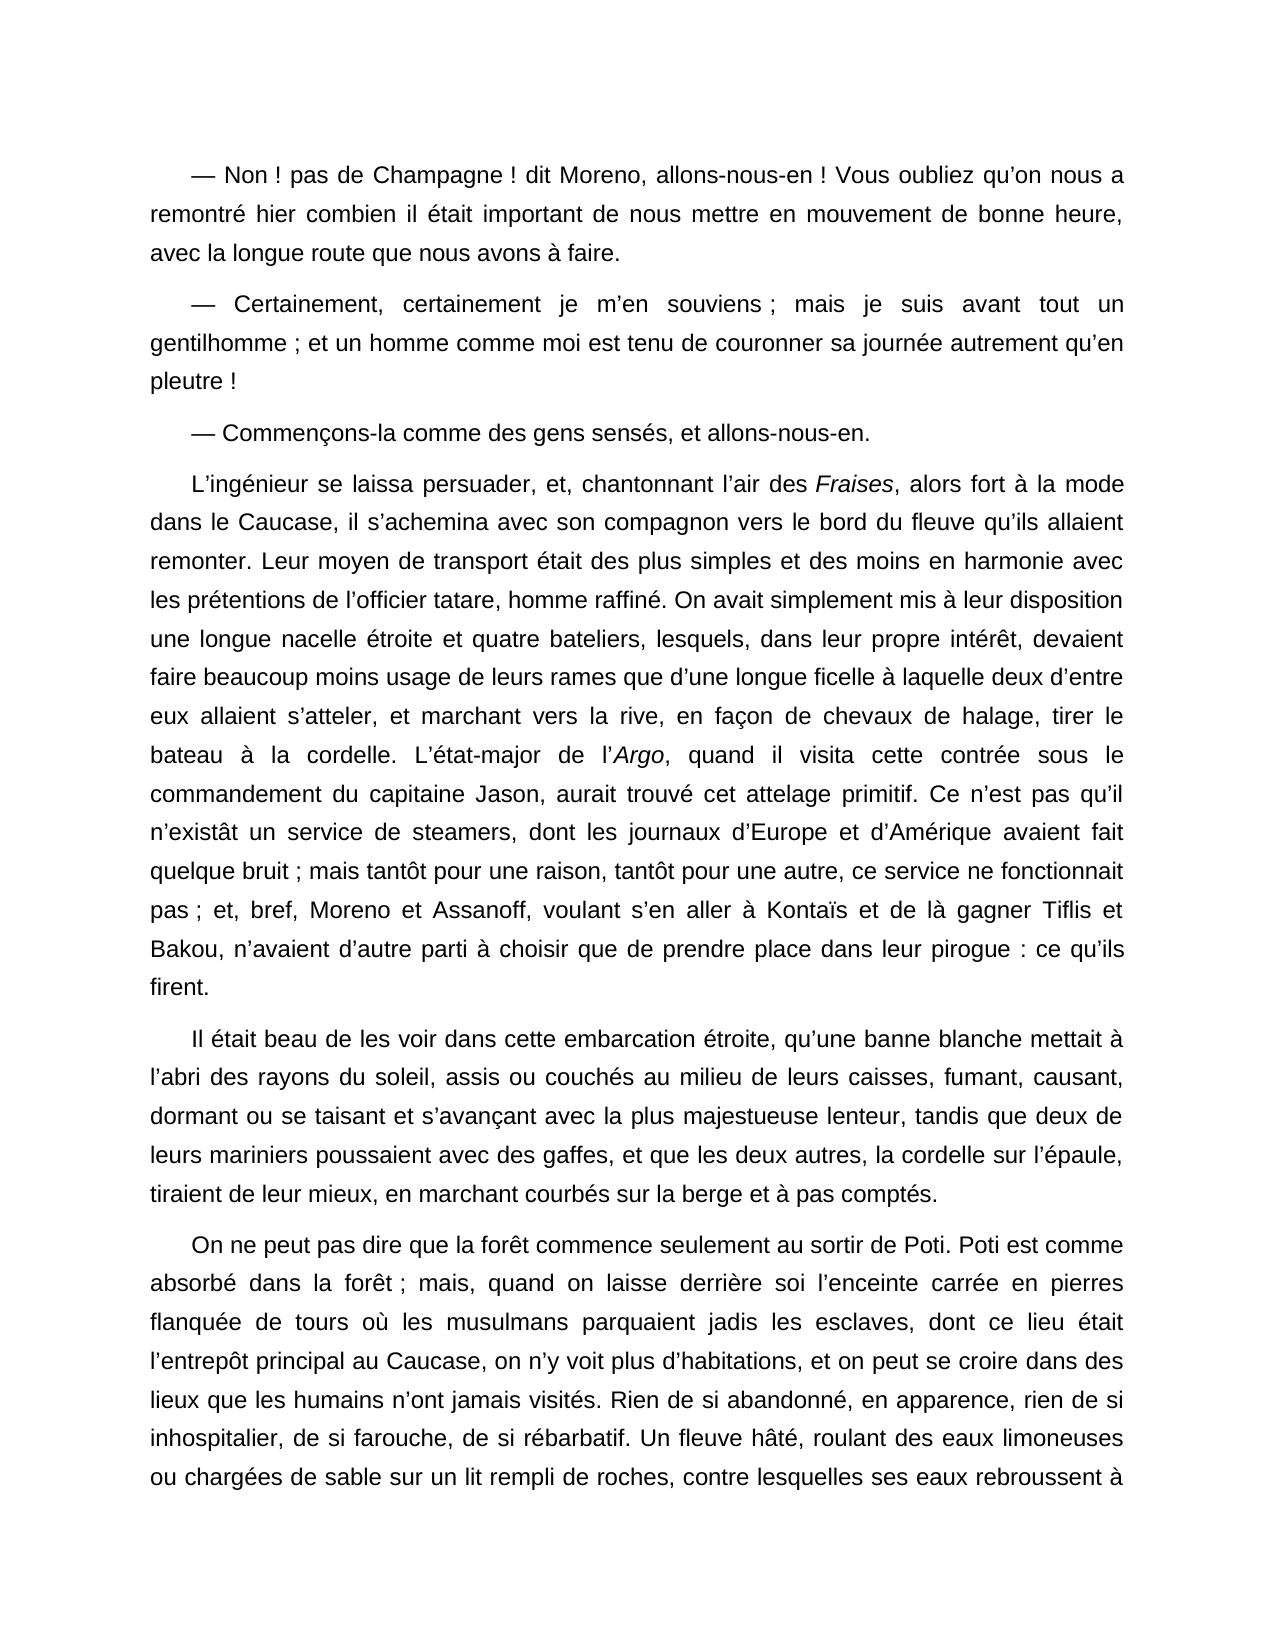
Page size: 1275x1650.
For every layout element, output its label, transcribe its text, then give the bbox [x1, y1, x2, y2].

text — Certainement, certainement je m’en souviens ; mais je suis avant tout un gentilhomme ; et un homme comme moi est tenu de couronner sa journée autrement qu’en pleutre ! [150, 279, 1125, 395]
text L’ingénieur se laissa persuader, et, chantonnant l’air des Fraises, alors fort à la mode dans le Caucase, il s’achemina avec son compagnon vers le bord du fleuve qu’ils allaient remonter. Leur moyen de transport était des plus simples et des moins en harmonie avec les prétentions de l’officier tatare, homme raffiné. On avait simplement mis à leur disposition une longue nacelle étroite et quatre bateliers, lesquels, dans leur propre intérêt, devaient faire beaucoup moins usage de leurs rames que d’une longue ficelle à laquelle deux d’entre eux allaient s’atteler, et marchant vers la rive, en façon de chevaux de halage, tirer le bateau à la cordelle. L’état-major de l’Argo, quand il visita cette contrée sous le commandement du capitaine Jason, aurait trouvé cet attelage primitif. Ce n’est pas qu’il n’existât un service de steamers, dont les journaux d’Europe et d’Amérique avaient fait quelque bruit ; mais tantôt pour une raison, tantôt pour une autre, ce service ne fonctionnait pas ; et, bref, Moreno et Assanoff, voulant s’en aller à Kontaïs et de là gagner Tiflis et Bakou, n’avaient d’autre parti à choisir que de prendre place dans leur pirogue : ce qu’ils firent. [150, 458, 1125, 1001]
text — Commençons-la comme des gens sensés, et allons-nous-en. [150, 407, 1125, 446]
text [150, 1219, 1125, 1491]
text — Non ! pas de Champagne ! dit Moreno, allons-nous-en ! Vous oubliez qu’on nous a remontré hier combien il était important de nous mettre en mouvement de bonne heure, avec la longue route que nous avons à faire. [150, 150, 1125, 266]
text Il était beau de les voir dans cette embarcation étroite, qu’une banne blanche mettait à l’abri des rayons du soleil, assis ou couchés au milieu de leurs caisses, fumant, causant, dormant ou se taisant et s’avançant avec la plus majestueuse lenteur, tandis que deux de leurs mariniers poussaient avec des gaffes, et que les deux autres, la cordelle sur l’épaule, tiraient de leur mieux, en marchant courbés sur la berge et à pas comptés. [150, 1013, 1125, 1207]
